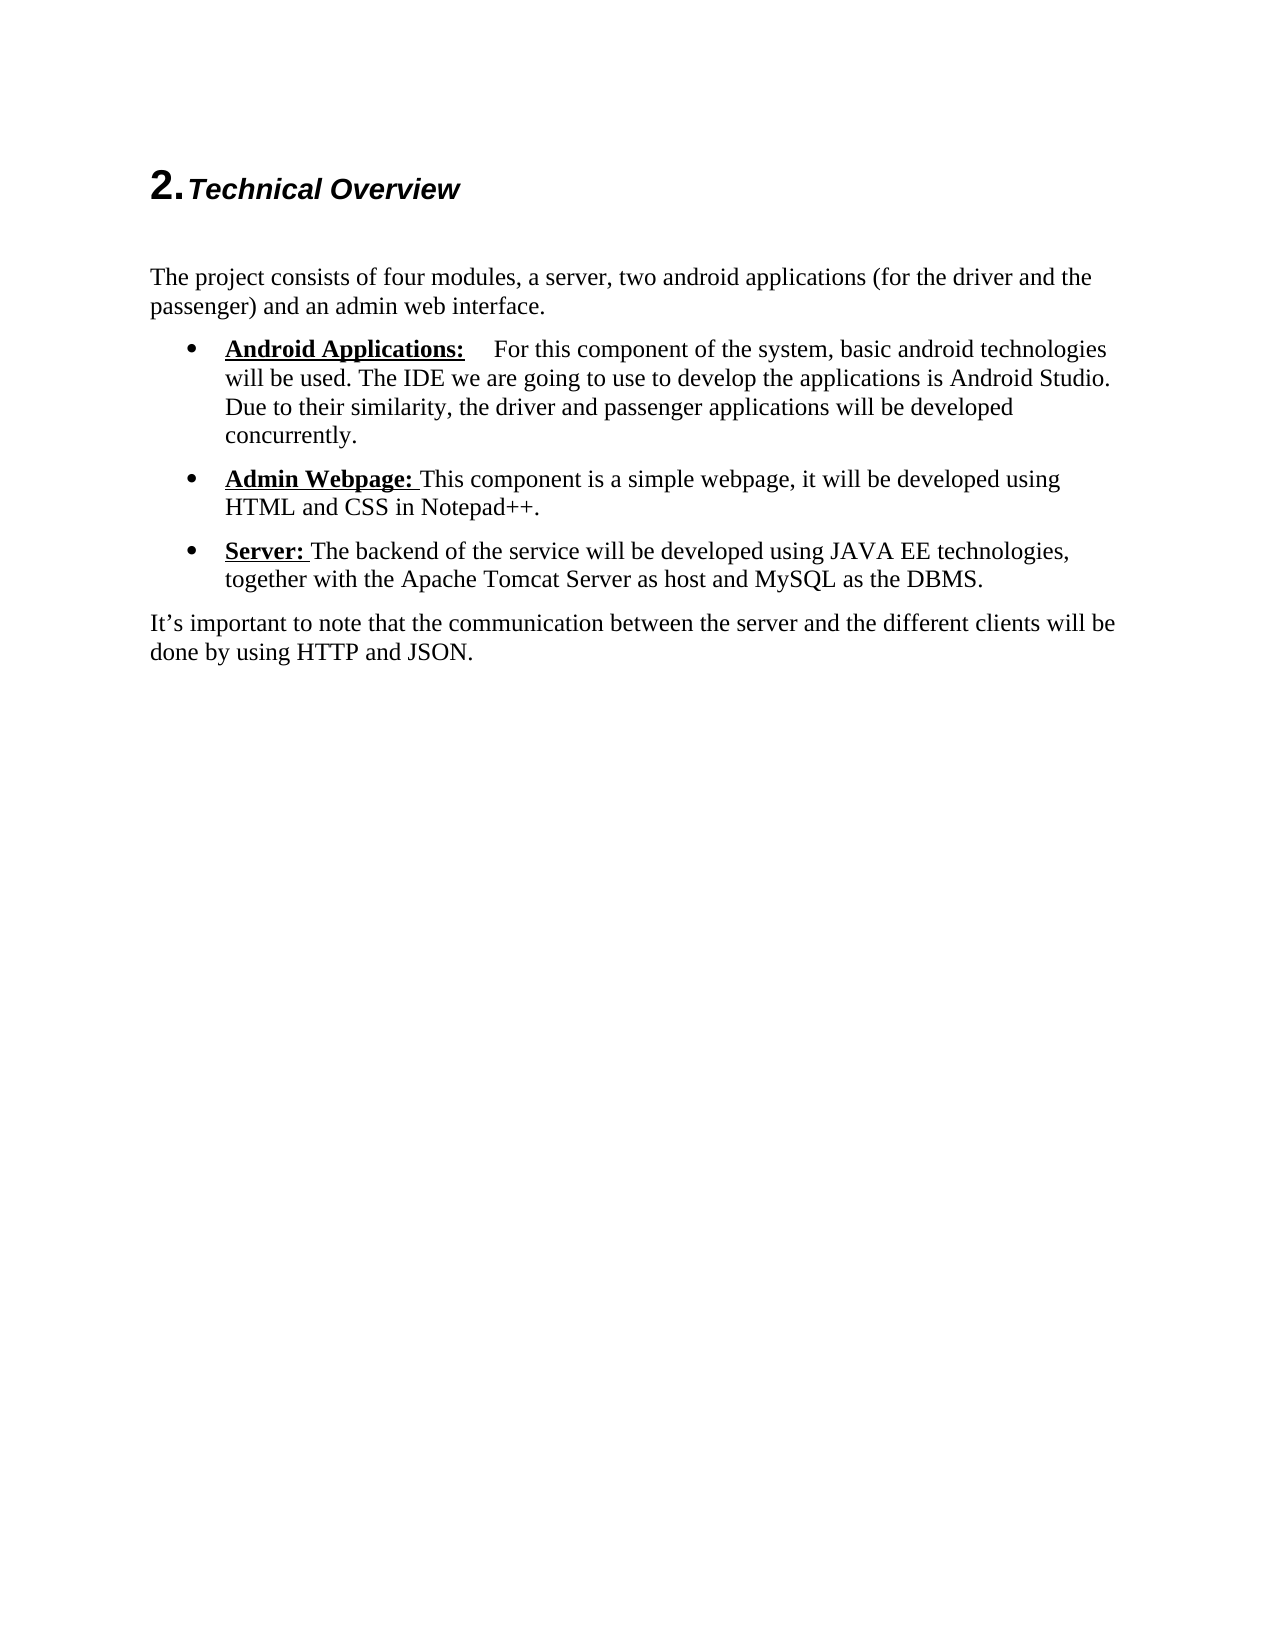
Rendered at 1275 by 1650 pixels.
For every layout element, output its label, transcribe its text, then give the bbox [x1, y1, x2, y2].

list Server: The backend of the service will be developed using JAVA EE technologies, together with the Apache Tomcat Server as host and MySQL as the DBMS. [187, 536, 1125, 593]
subtitle Technical Overview [150, 160, 1125, 208]
text The project consists of four modules, a server, two android applications (for the driver and the passenger) and an admin web interface. [150, 262, 1125, 319]
list Admin Webpage: This component is a simple webpage, it will be developed using HTML and CSS in Notepad++. [187, 464, 1125, 521]
list Android Applications: For this component of the system, basic android technologies will be used. The IDE we are going to use to develop the applications is Android Studio. Due to their similarity, the driver and passenger applications will be developed concurrently. [187, 334, 1125, 449]
text It’s important to note that the communication between the server and the different clients will be done by using HTTP and JSON. [150, 608, 1125, 665]
